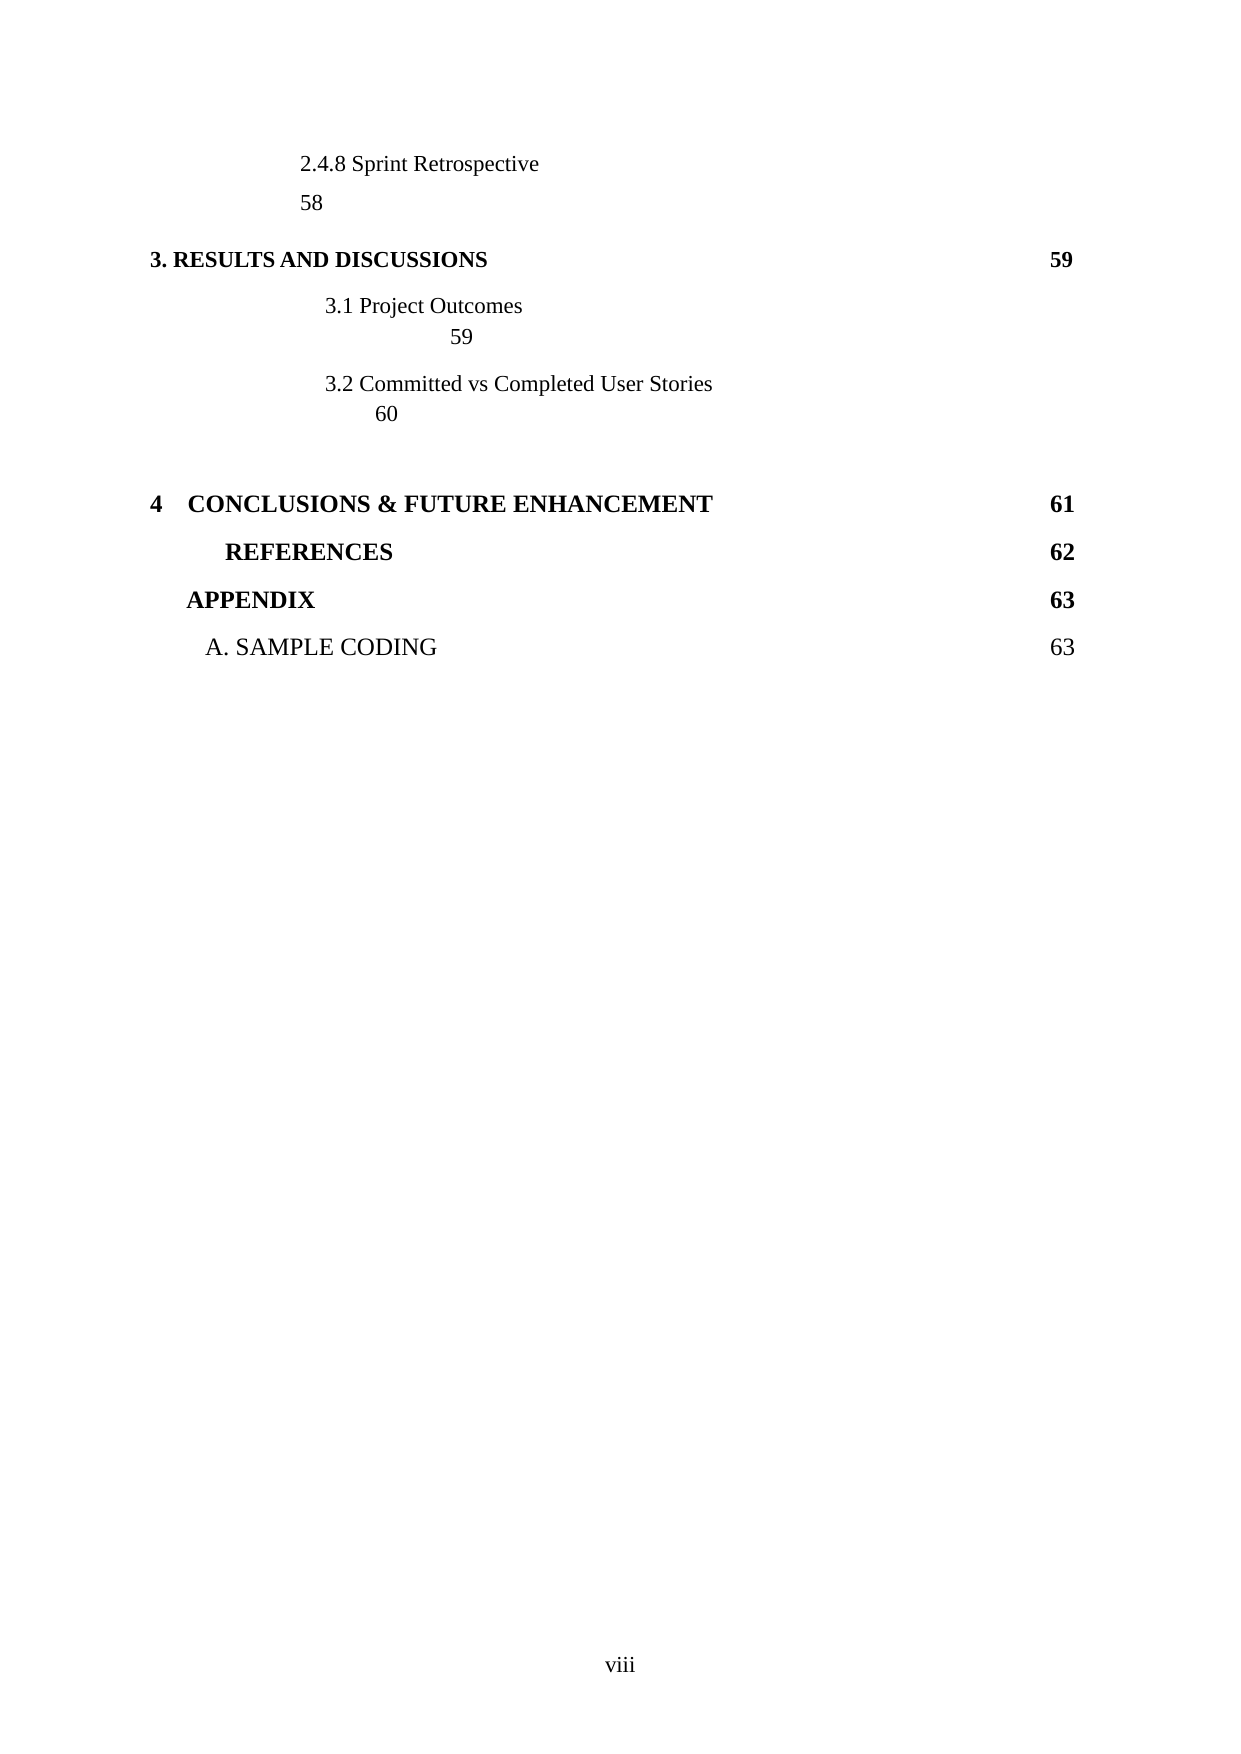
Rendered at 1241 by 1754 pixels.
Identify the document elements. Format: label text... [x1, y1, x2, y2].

text 3.2 Committed vs Completed User Stories 60 [250, 369, 992, 426]
text APPENDIX 63 [150, 585, 1090, 613]
text 3.1 Project Outcomes 59 [250, 292, 992, 349]
text REFERENCES 62 [150, 537, 1090, 566]
text 2.4.8 Sprint Retrospective 58 [225, 150, 992, 216]
text A. SAMPLE CODING 63 [150, 632, 1090, 661]
text 3. RESULTS AND DISCUSSIONS 59 [150, 246, 1090, 272]
text 4 CONCLUSIONS & FUTURE ENHANCEMENT 61 [150, 489, 1090, 518]
